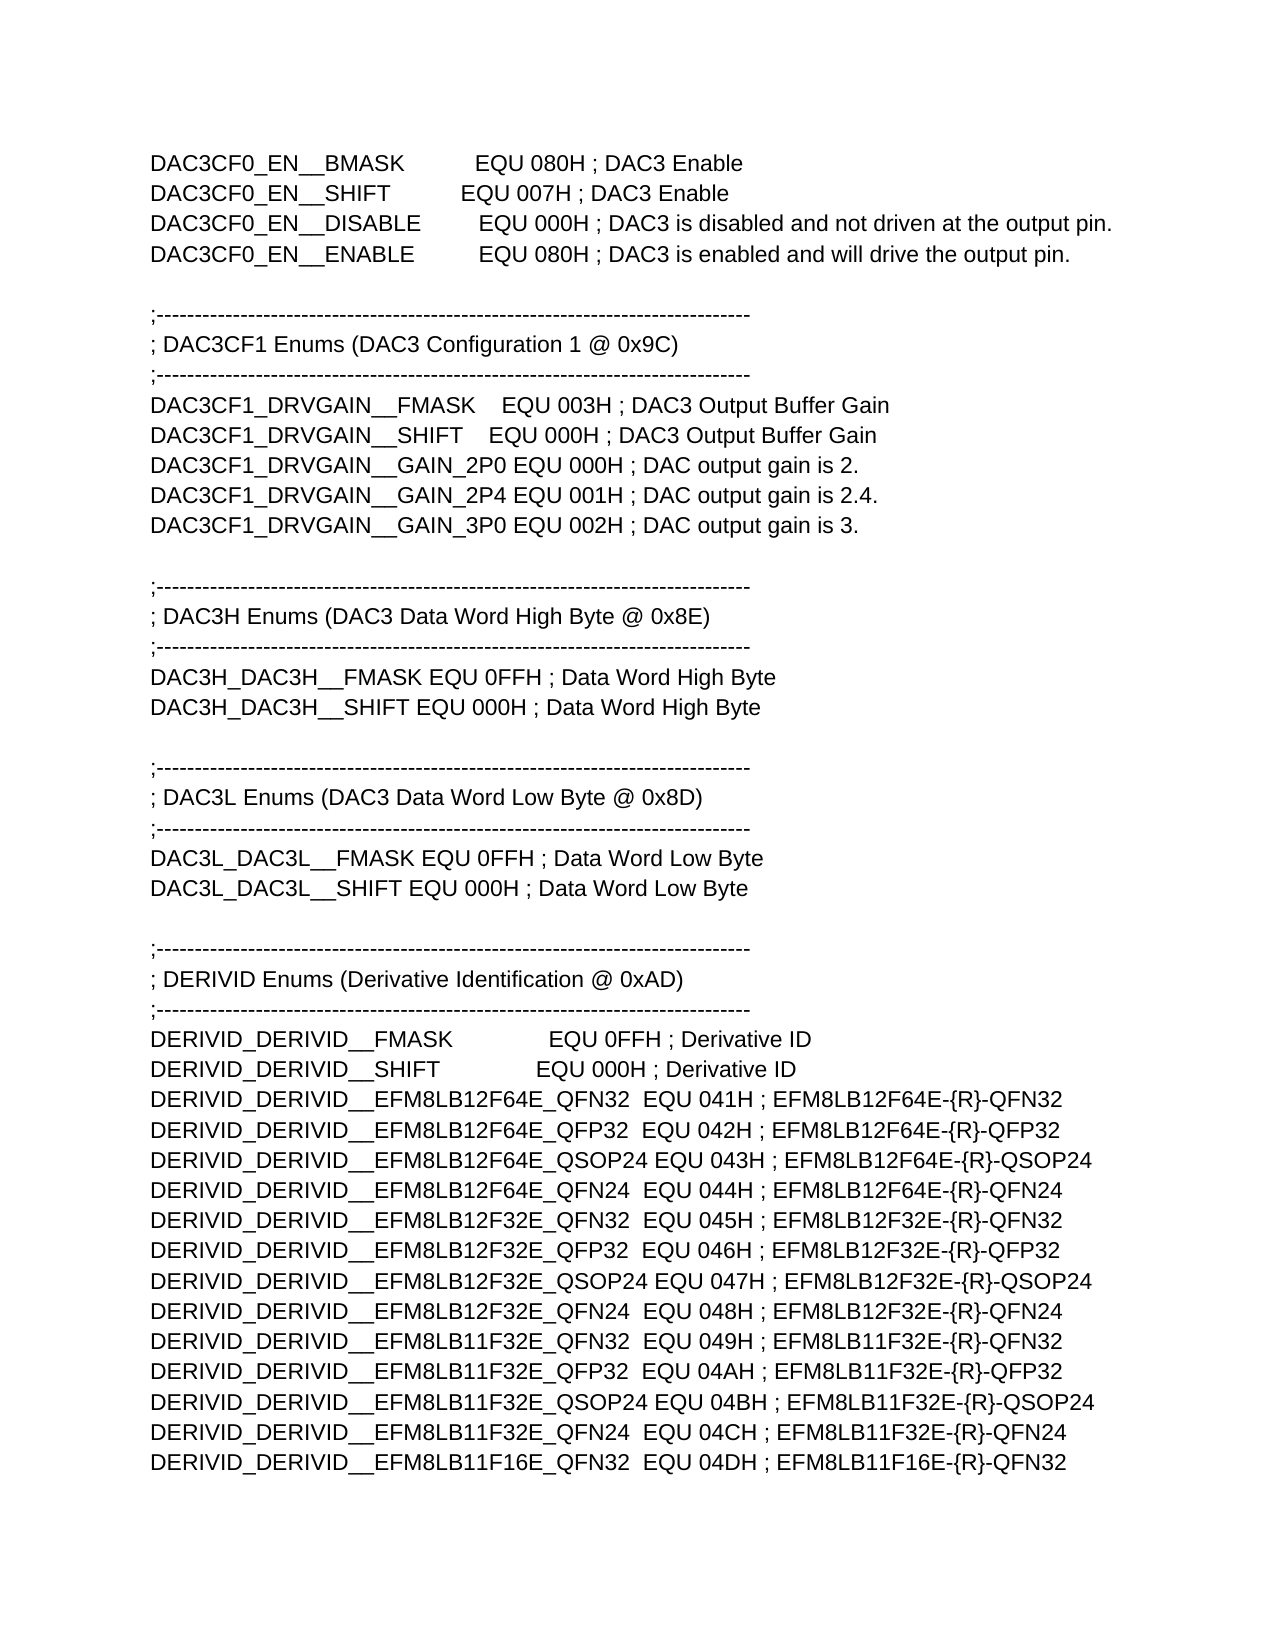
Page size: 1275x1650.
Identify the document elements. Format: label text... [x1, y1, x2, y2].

text DERIVID_DERIVID__EFM8LB12F32E_QSOP24 EQU 047H ; EFM8LB12F32E-{R}-QSOP24 [150, 1268, 1125, 1294]
text ; DAC3H Enums (DAC3 Data Word High Byte @ 0x8E) [150, 603, 1125, 629]
text DAC3CF1_DRVGAIN__GAIN_2P4 EQU 001H ; DAC output gain is 2.4. [150, 482, 1125, 509]
text DERIVID_DERIVID__EFM8LB12F64E_QFP32 EQU 042H ; EFM8LB12F64E-{R}-QFP32 [150, 1117, 1125, 1143]
text DERIVID_DERIVID__EFM8LB12F32E_QFN24 EQU 048H ; EFM8LB12F32E-{R}-QFN24 [150, 1298, 1125, 1324]
text DAC3CF1_DRVGAIN__SHIFT EQU 000H ; DAC3 Output Buffer Gain [150, 422, 1125, 448]
text DAC3CF0_EN__DISABLE EQU 000H ; DAC3 is disabled and not driven at the output pin. [150, 210, 1125, 237]
text DERIVID_DERIVID__EFM8LB11F16E_QFN32 EQU 04DH ; EFM8LB11F16E-{R}-QFN32 [150, 1449, 1125, 1475]
text DERIVID_DERIVID__EFM8LB12F64E_QFN32 EQU 041H ; EFM8LB12F64E-{R}-QFN32 [150, 1086, 1125, 1113]
text ;------------------------------------------------------------------------------ [150, 754, 1125, 781]
text ;------------------------------------------------------------------------------ [150, 301, 1125, 327]
text DERIVID_DERIVID__EFM8LB12F64E_QFN24 EQU 044H ; EFM8LB12F64E-{R}-QFN24 [150, 1177, 1125, 1203]
text DAC3L_DAC3L__FMASK EQU 0FFH ; Data Word Low Byte [150, 845, 1125, 871]
text ;------------------------------------------------------------------------------ [150, 361, 1125, 388]
text ;------------------------------------------------------------------------------ [150, 814, 1125, 841]
text DAC3L_DAC3L__SHIFT EQU 000H ; Data Word Low Byte [150, 875, 1125, 901]
text ;------------------------------------------------------------------------------ [150, 573, 1125, 599]
text DERIVID_DERIVID__EFM8LB12F32E_QFN32 EQU 045H ; EFM8LB12F32E-{R}-QFN32 [150, 1207, 1125, 1234]
text ;------------------------------------------------------------------------------ [150, 633, 1125, 660]
text DAC3CF0_EN__SHIFT EQU 007H ; DAC3 Enable [150, 180, 1125, 207]
text DERIVID_DERIVID__EFM8LB12F64E_QSOP24 EQU 043H ; EFM8LB12F64E-{R}-QSOP24 [150, 1147, 1125, 1173]
text DAC3CF1_DRVGAIN__FMASK EQU 003H ; DAC3 Output Buffer Gain [150, 392, 1125, 418]
text DAC3CF0_EN__BMASK EQU 080H ; DAC3 Enable [150, 150, 1125, 176]
text DAC3H_DAC3H__SHIFT EQU 000H ; Data Word High Byte [150, 694, 1125, 720]
text ; DERIVID Enums (Derivative Identification @ 0xAD) [150, 966, 1125, 992]
text ;------------------------------------------------------------------------------ [150, 935, 1125, 962]
text ; DAC3CF1 Enums (DAC3 Configuration 1 @ 0x9C) [150, 331, 1125, 358]
text DAC3CF1_DRVGAIN__GAIN_2P0 EQU 000H ; DAC output gain is 2. [150, 452, 1125, 478]
text DERIVID_DERIVID__EFM8LB11F32E_QFN24 EQU 04CH ; EFM8LB11F32E-{R}-QFN24 [150, 1419, 1125, 1445]
text ;------------------------------------------------------------------------------ [150, 996, 1125, 1022]
text DERIVID_DERIVID__EFM8LB11F32E_QSOP24 EQU 04BH ; EFM8LB11F32E-{R}-QSOP24 [150, 1388, 1125, 1415]
text DERIVID_DERIVID__FMASK EQU 0FFH ; Derivative ID [150, 1026, 1125, 1052]
text DAC3CF1_DRVGAIN__GAIN_3P0 EQU 002H ; DAC output gain is 3. [150, 512, 1125, 539]
text DERIVID_DERIVID__EFM8LB12F32E_QFP32 EQU 046H ; EFM8LB12F32E-{R}-QFP32 [150, 1237, 1125, 1264]
text DAC3H_DAC3H__FMASK EQU 0FFH ; Data Word High Byte [150, 663, 1125, 690]
text DAC3CF0_EN__ENABLE EQU 080H ; DAC3 is enabled and will drive the output pin. [150, 241, 1125, 267]
text ; DAC3L Enums (DAC3 Data Word Low Byte @ 0x8D) [150, 784, 1125, 811]
text DERIVID_DERIVID__EFM8LB11F32E_QFN32 EQU 049H ; EFM8LB11F32E-{R}-QFN32 [150, 1328, 1125, 1354]
text DERIVID_DERIVID__SHIFT EQU 000H ; Derivative ID [150, 1056, 1125, 1083]
text DERIVID_DERIVID__EFM8LB11F32E_QFP32 EQU 04AH ; EFM8LB11F32E-{R}-QFP32 [150, 1358, 1125, 1385]
